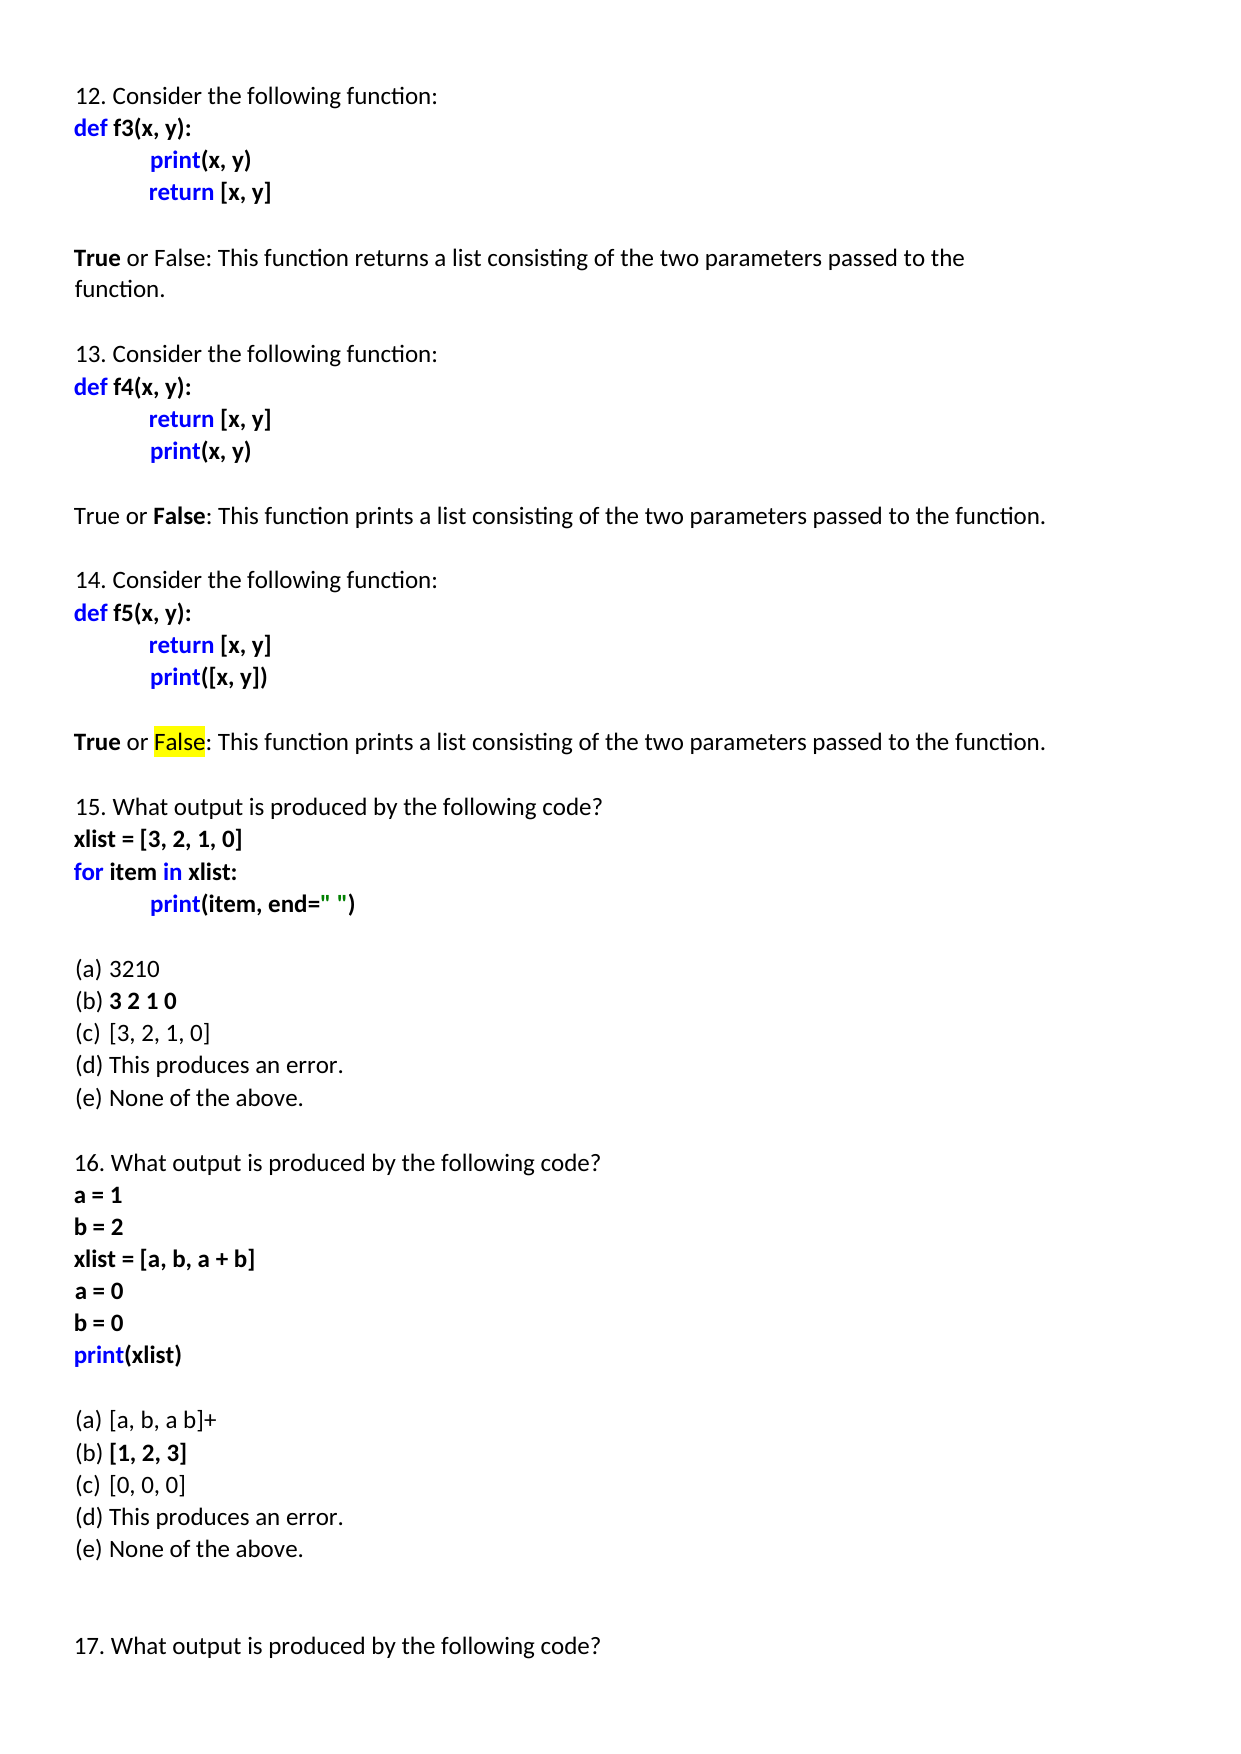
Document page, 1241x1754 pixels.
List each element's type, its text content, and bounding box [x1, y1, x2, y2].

list [1, 2, 3] [75, 1437, 1048, 1467]
text def f3(x, y): [73, 112, 548, 143]
text True or False: This function prints a list consisting of the two parameters passed to the function. [73, 500, 1048, 531]
text print(x, y) [150, 435, 548, 466]
list Consider the following function: [75, 338, 1048, 369]
list None of the above. [75, 1533, 1048, 1564]
list None of the above. [75, 1082, 1048, 1112]
list Consider the following function: [75, 80, 1048, 111]
list [a, b, a b]+ [75, 1404, 1048, 1435]
text for item in xlist: [73, 856, 280, 886]
list What output is produced by the following code? [75, 791, 1048, 822]
text print(xlist) [73, 1339, 257, 1370]
text xlist = [a, b, a + b] a = 0 [73, 1243, 257, 1306]
text return [x, y] [148, 177, 381, 207]
text print(x, y) [150, 144, 548, 175]
text True or False: This function prints a list consisting of the two parameters passed to the function. [205, 726, 1048, 757]
text b = 2 [73, 1211, 143, 1242]
list Consider the following function: [75, 564, 1048, 595]
text True or False: This function returns a list consisting of the two parameters passed to the function. [73, 242, 1048, 304]
text def f4(x, y): [73, 371, 548, 401]
text 17. What output is produced by the following code? [73, 1631, 1048, 1661]
list 3 2 1 0 [75, 985, 1048, 1016]
text 16. What output is produced by the following code? [73, 1147, 1048, 1177]
list 3210 [75, 953, 1048, 983]
text b = 0 [73, 1307, 257, 1338]
list This produces an error. [75, 1049, 1048, 1080]
text return [x, y] [148, 629, 381, 659]
text xlist = [3, 2, 1, 0] [73, 823, 280, 854]
list This produces an error. [75, 1501, 1048, 1532]
text def f5(x, y): [73, 597, 548, 627]
list [0, 0, 0] [75, 1469, 1048, 1499]
text print(item, end=" ") [150, 888, 548, 918]
list [3, 2, 1, 0] [75, 1017, 1048, 1048]
text print([x, y]) [150, 661, 548, 692]
text return [x, y] [148, 403, 381, 433]
text a = 1 [73, 1179, 143, 1209]
